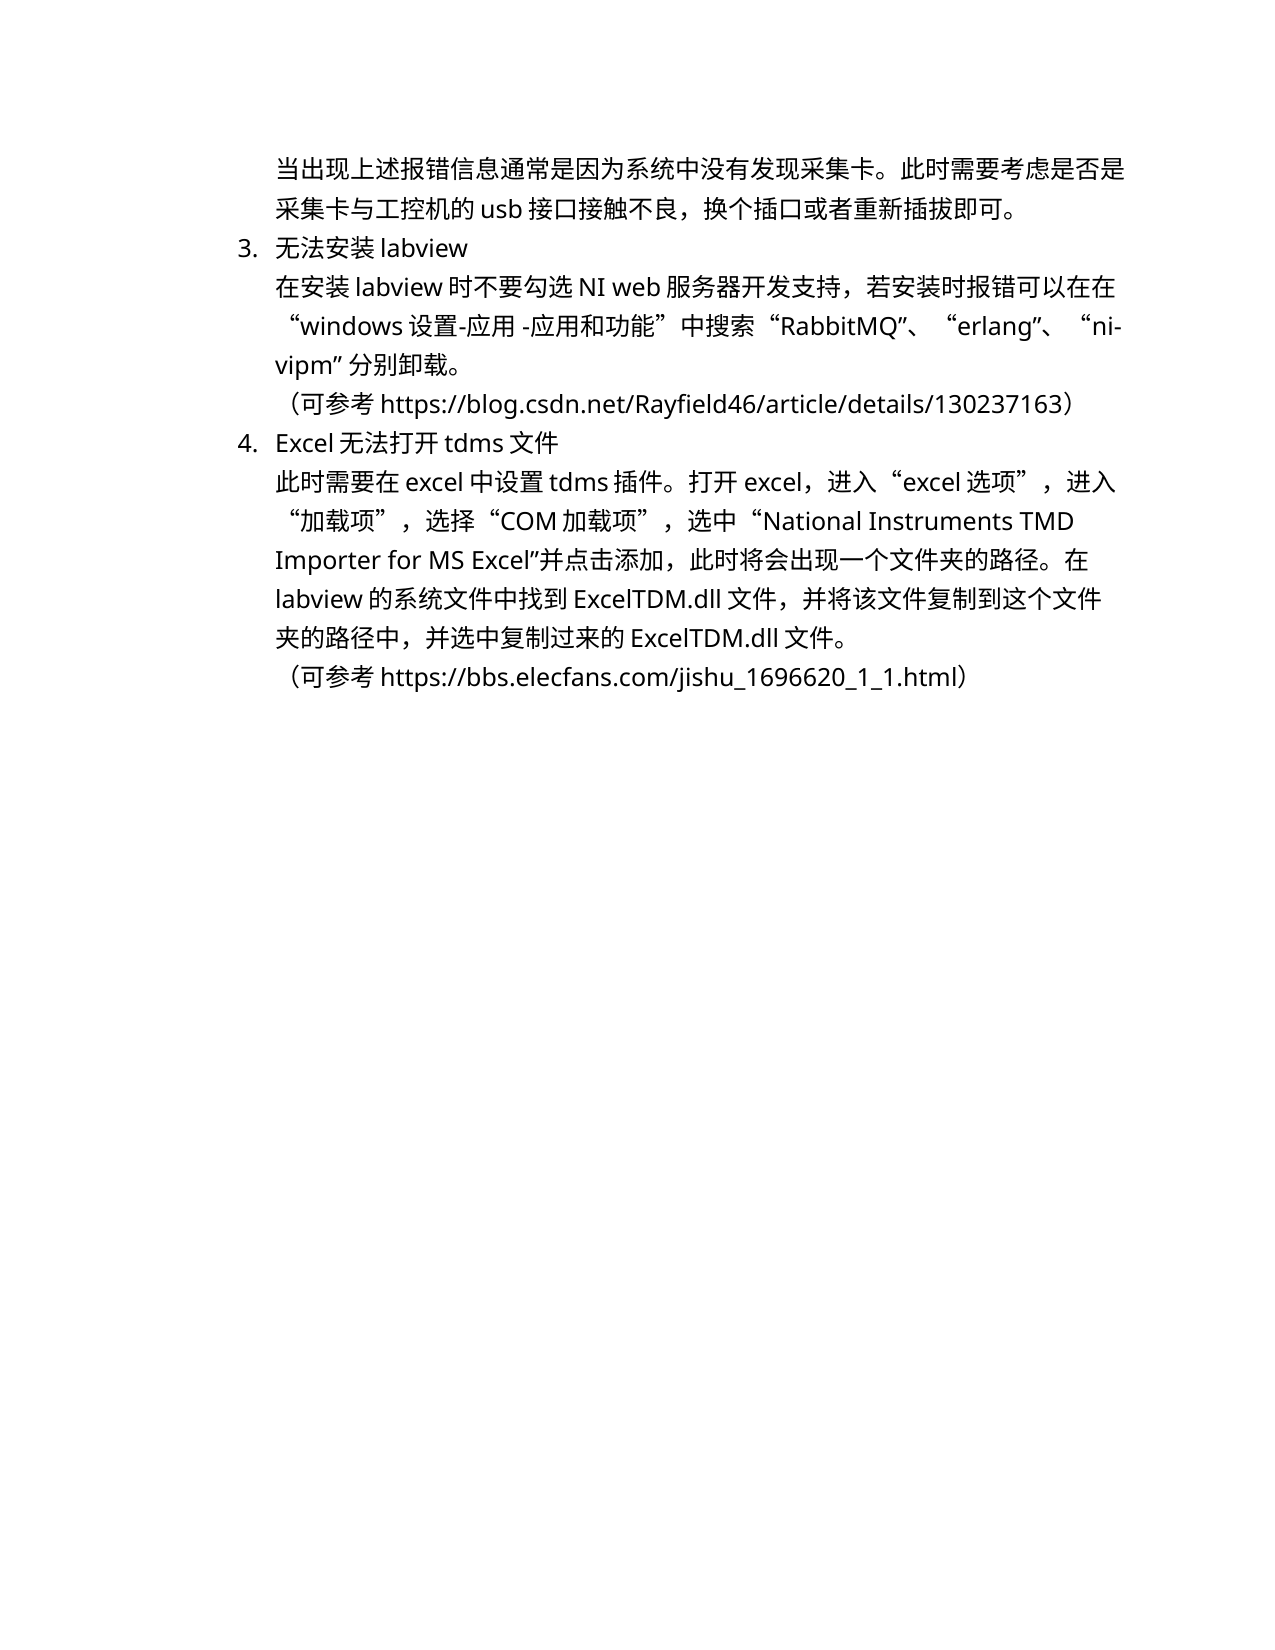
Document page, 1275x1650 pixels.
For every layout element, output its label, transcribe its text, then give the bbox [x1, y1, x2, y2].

list （可参考https://bbs.elecfans.com/jishu_1696620_1_1.html） [275, 658, 1125, 694]
list 无法安装labview [237, 228, 1125, 264]
list 在安装labview时不要勾选NI web服务器开发支持，若安装时报错可以在在“windows设置-应用 -应用和功能”中搜索“RabbitMQ”、“erlang”、“ni-vipm” 分别卸载。 [275, 267, 1125, 382]
list （可参考https://blog.csdn.net/Rayfield46/article/details/130237163） [275, 384, 1125, 421]
list 当出现上述报错信息通常是因为系统中没有发现采集卡。此时需要考虑是否是采集卡与工控机的usb接口接触不良，换个插口或者重新插拔即可。 [275, 150, 1125, 225]
list 此时需要在excel中设置tdms插件。打开excel，进入“excel选项”，进入“加载项”，选择“COM加载项”，选中“National Instruments TMD Importer for MS Excel”并点击添加，此时将会出现一个文件夹的路径。在labview的系统文件中找到ExcelTDM.dll文件，并将该文件复制到这个文件夹的路径中，并选中复制过来的ExcelTDM.dll文件。 [275, 462, 1125, 655]
list Excel无法打开tdms文件 [237, 423, 1125, 460]
